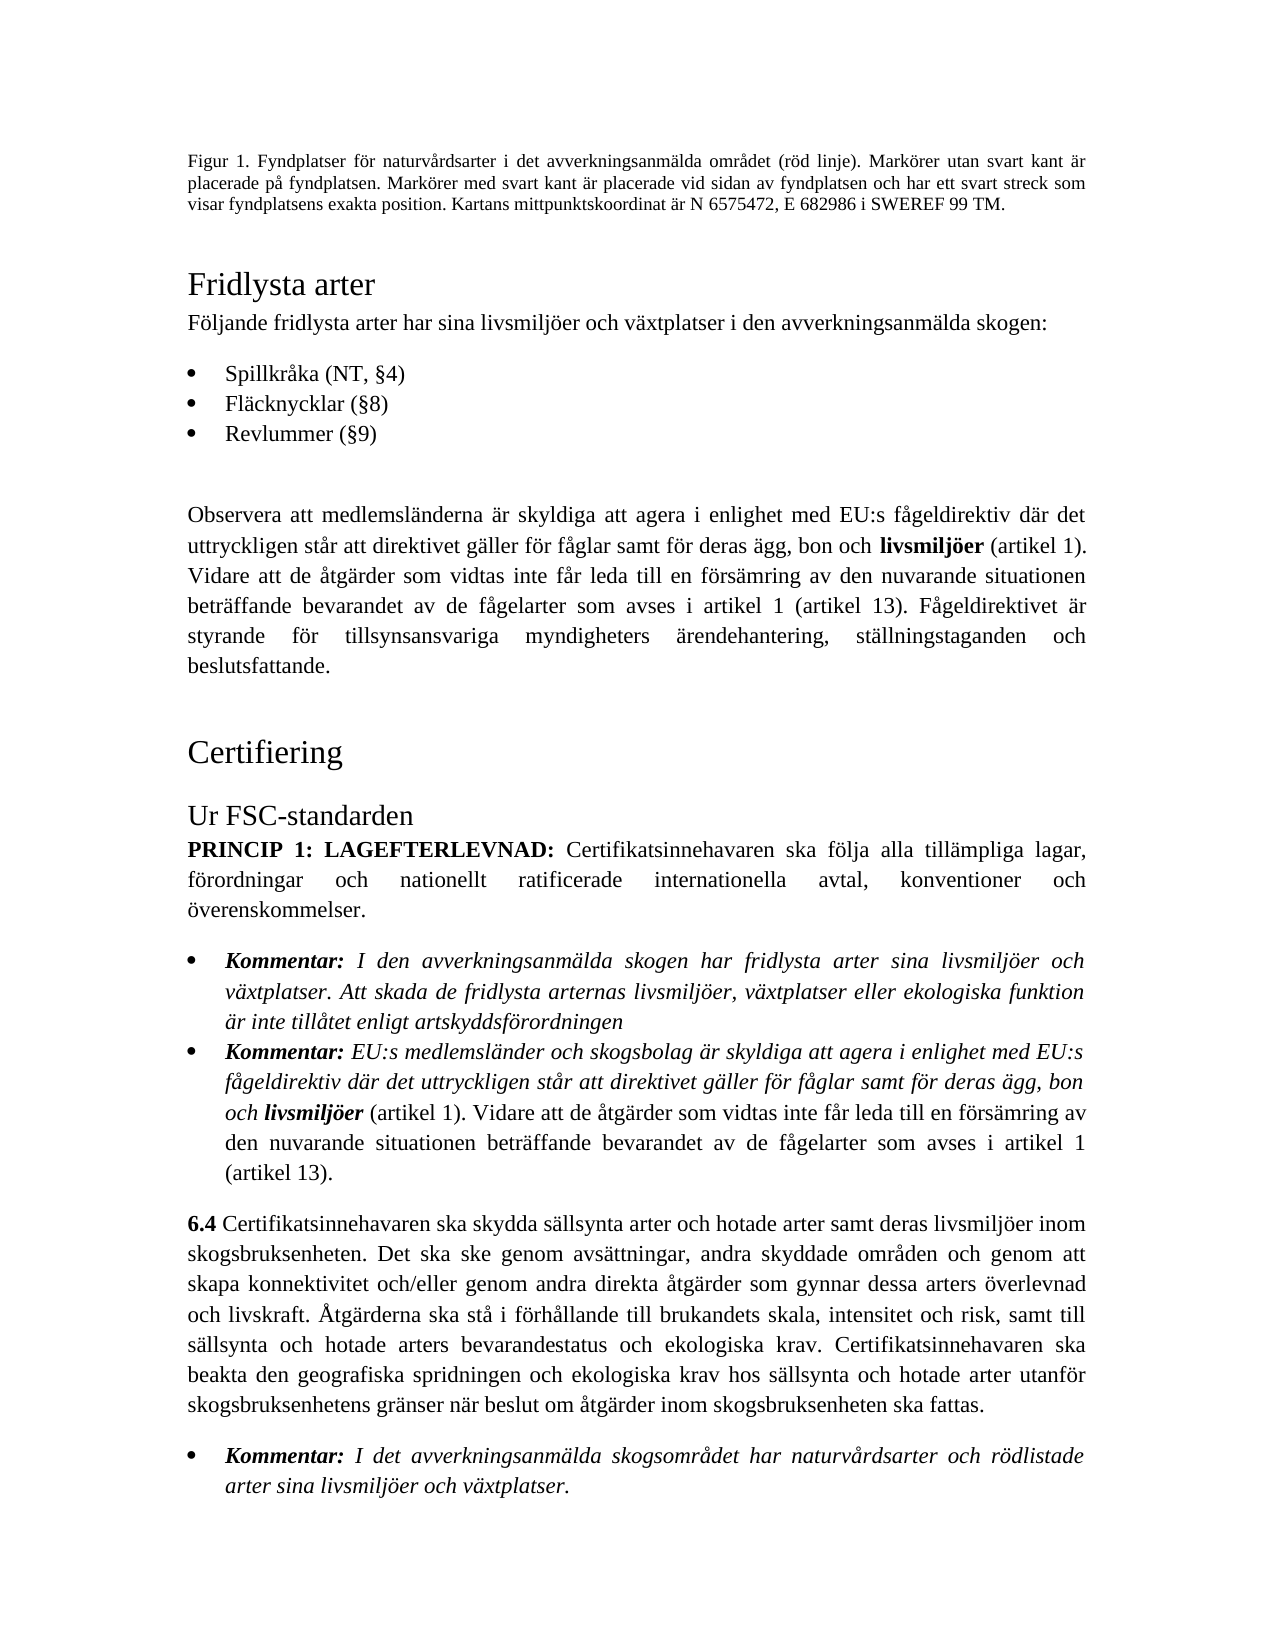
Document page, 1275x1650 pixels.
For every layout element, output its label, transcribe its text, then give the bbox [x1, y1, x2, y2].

list Revlummer (§9) [187, 420, 1087, 447]
list Spillkråka (NT, §4) [187, 360, 1087, 386]
subtitle Certifiering [187, 733, 1087, 771]
text Observera att medlemsländerna är skyldiga att agera i enlighet med EU:s fågeldirektiv där det uttryckligen står att direktivet gäller för fåglar samt för deras ägg, bon och livsmiljöer (artikel 1). Vidare att de åtgärder som vidtas inte får leda till en försämring av den nuvarande situationen beträffande bevarandet av de fågelarter som avses i artikel 1 (artikel 13). Fågeldirektivet är styrande för tillsynsansvariga myndigheters ärendehantering, ställningstaganden och beslutsfattande. [187, 471, 1087, 679]
list Kommentar: I den avverkningsanmälda skogen har fridlysta arter sina livsmiljöer och växtplatser. Att skada de fridlysta arternas livsmiljöer, växtplatser eller ekologiska funktion är inte tillåtet enligt artskyddsförordningen [187, 948, 1087, 1034]
text PRINCIP 1: LAGEFTERLEVNAD: Certifikatsinnehavaren ska följa alla tillämpliga lagar, förordningar och nationellt ratificerade internationella avtal, konventioner och överenskommelser. [187, 836, 1087, 923]
list Kommentar: I det avverkningsanmälda skogsområdet har naturvårdsarter och rödlistade arter sina livsmiljöer och växtplatser. [187, 1442, 1087, 1499]
list Kommentar: EU:s medlemsländer och skogsbolag är skyldiga att agera i enlighet med EU:s fågeldirektiv där det uttryckligen står att direktivet gäller för fåglar samt för deras ägg, bon och livsmiljöer (artikel 1). Vidare att de åtgärder som vidtas inte får leda till en försämring av den nuvarande situationen beträffande bevarandet av de fågelarter som avses i artikel 1 (artikel 13). [187, 1038, 1087, 1185]
subtitle Ur FSC-standarden [187, 798, 1087, 831]
text 6.4 Certifikatsinnehavaren ska skydda sällsynta arter och hotade arter samt deras livsmiljöer inom skogsbruksenheten. Det ska ske genom avsättningar, andra skyddade områden och genom att skapa konnektivitet och/eller genom andra direkta åtgärder som gynnar dessa arters överlevnad och livskraft. Åtgärderna ska stå i förhållande till brukandets skala, intensitet och risk, samt till sällsynta och hotade arters bevarandestatus och ekologiska krav. Certifikatsinnehavaren ska beakta den geografiska spridningen och ekologiska krav hos sällsynta och hotade arter utanför skogsbruksenhetens gränser när beslut om åtgärder inom skogsbruksenheten ska fattas. [187, 1210, 1087, 1418]
text Följande fridlysta arter har sina livsmiljöer och växtplatser i den avverkningsanmälda skogen: [187, 309, 1087, 335]
list Fläcknycklar (§8) [187, 390, 1087, 416]
subtitle Fridlysta arter [187, 265, 1087, 303]
